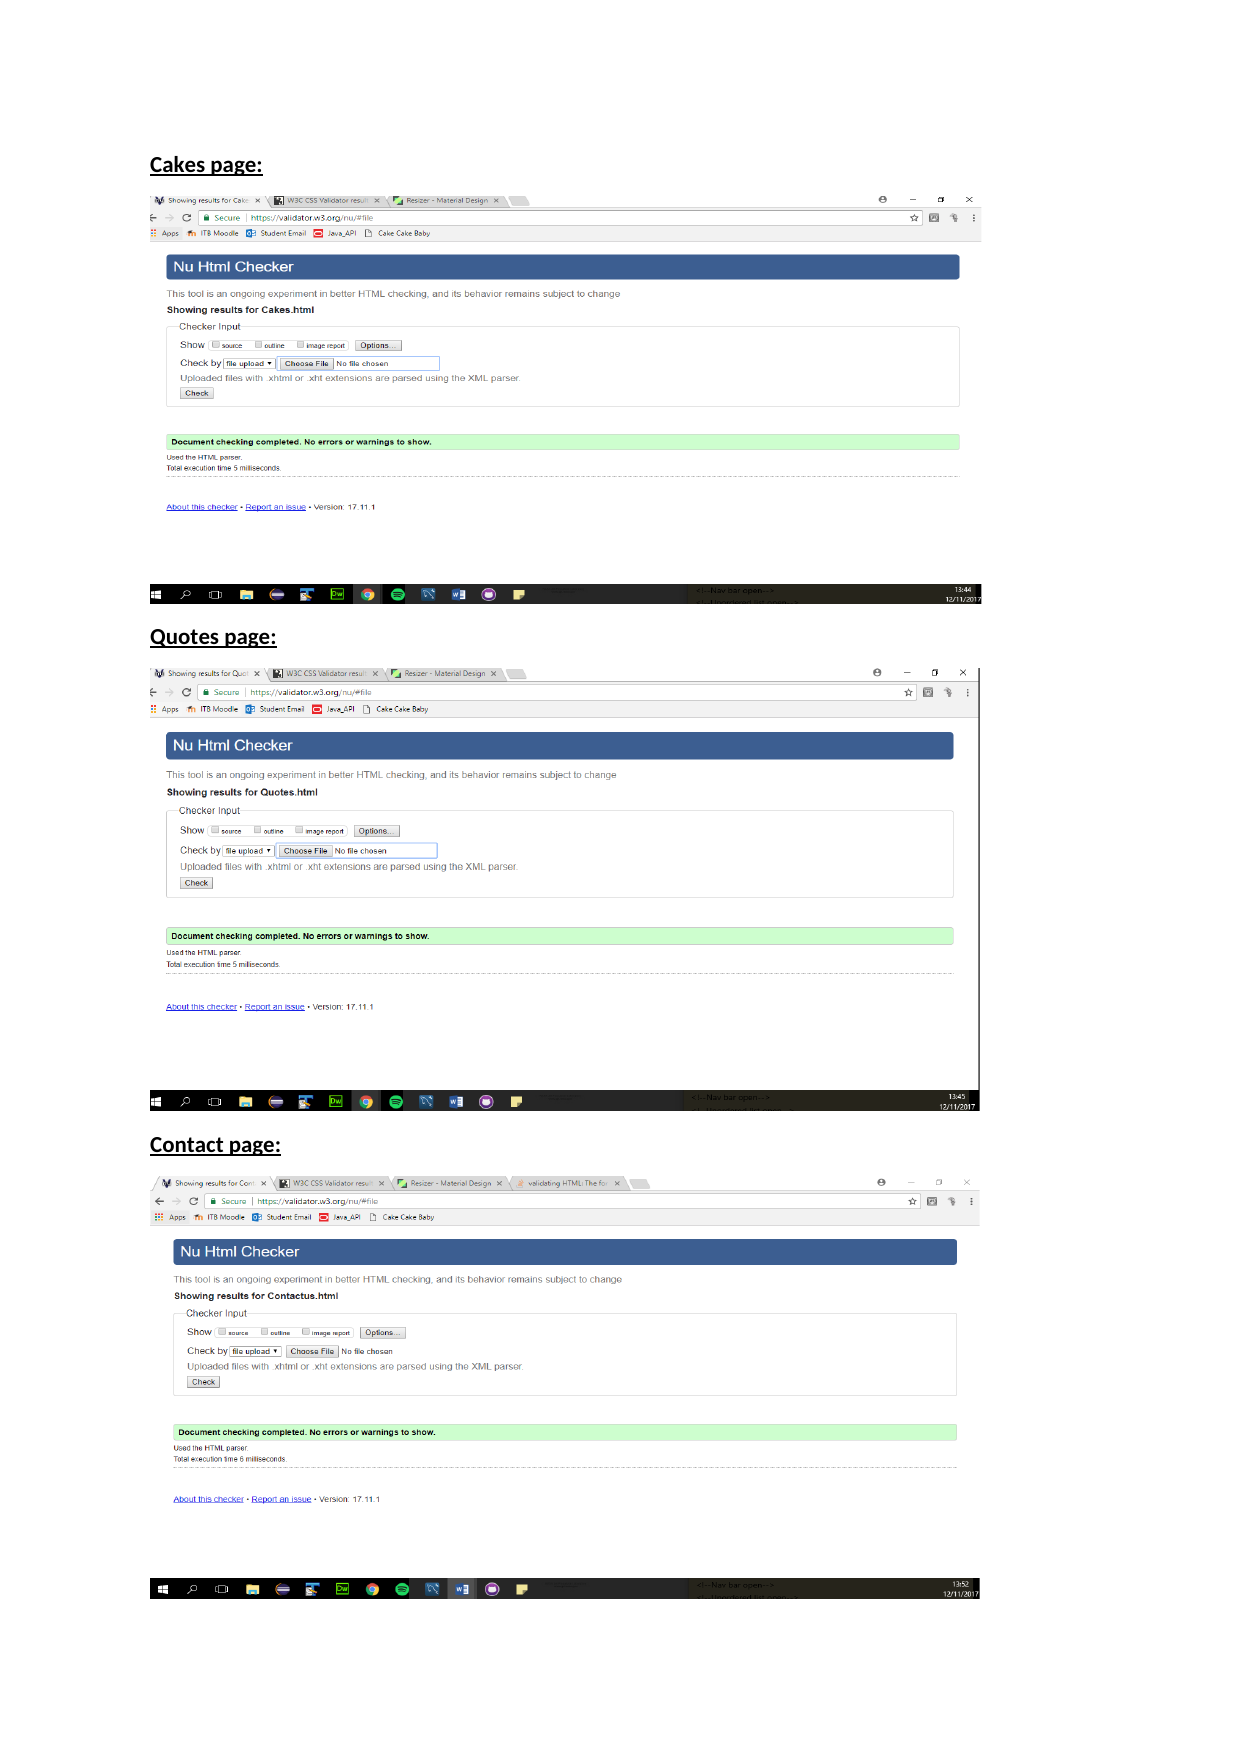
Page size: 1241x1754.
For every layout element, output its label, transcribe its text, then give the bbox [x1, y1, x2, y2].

picture [150, 1176, 980, 1599]
text Quotes page: [150, 622, 1090, 650]
picture [150, 196, 982, 604]
text Contact page: [150, 1130, 1090, 1158]
text Cakes page: [150, 150, 1090, 178]
picture [150, 668, 980, 1111]
